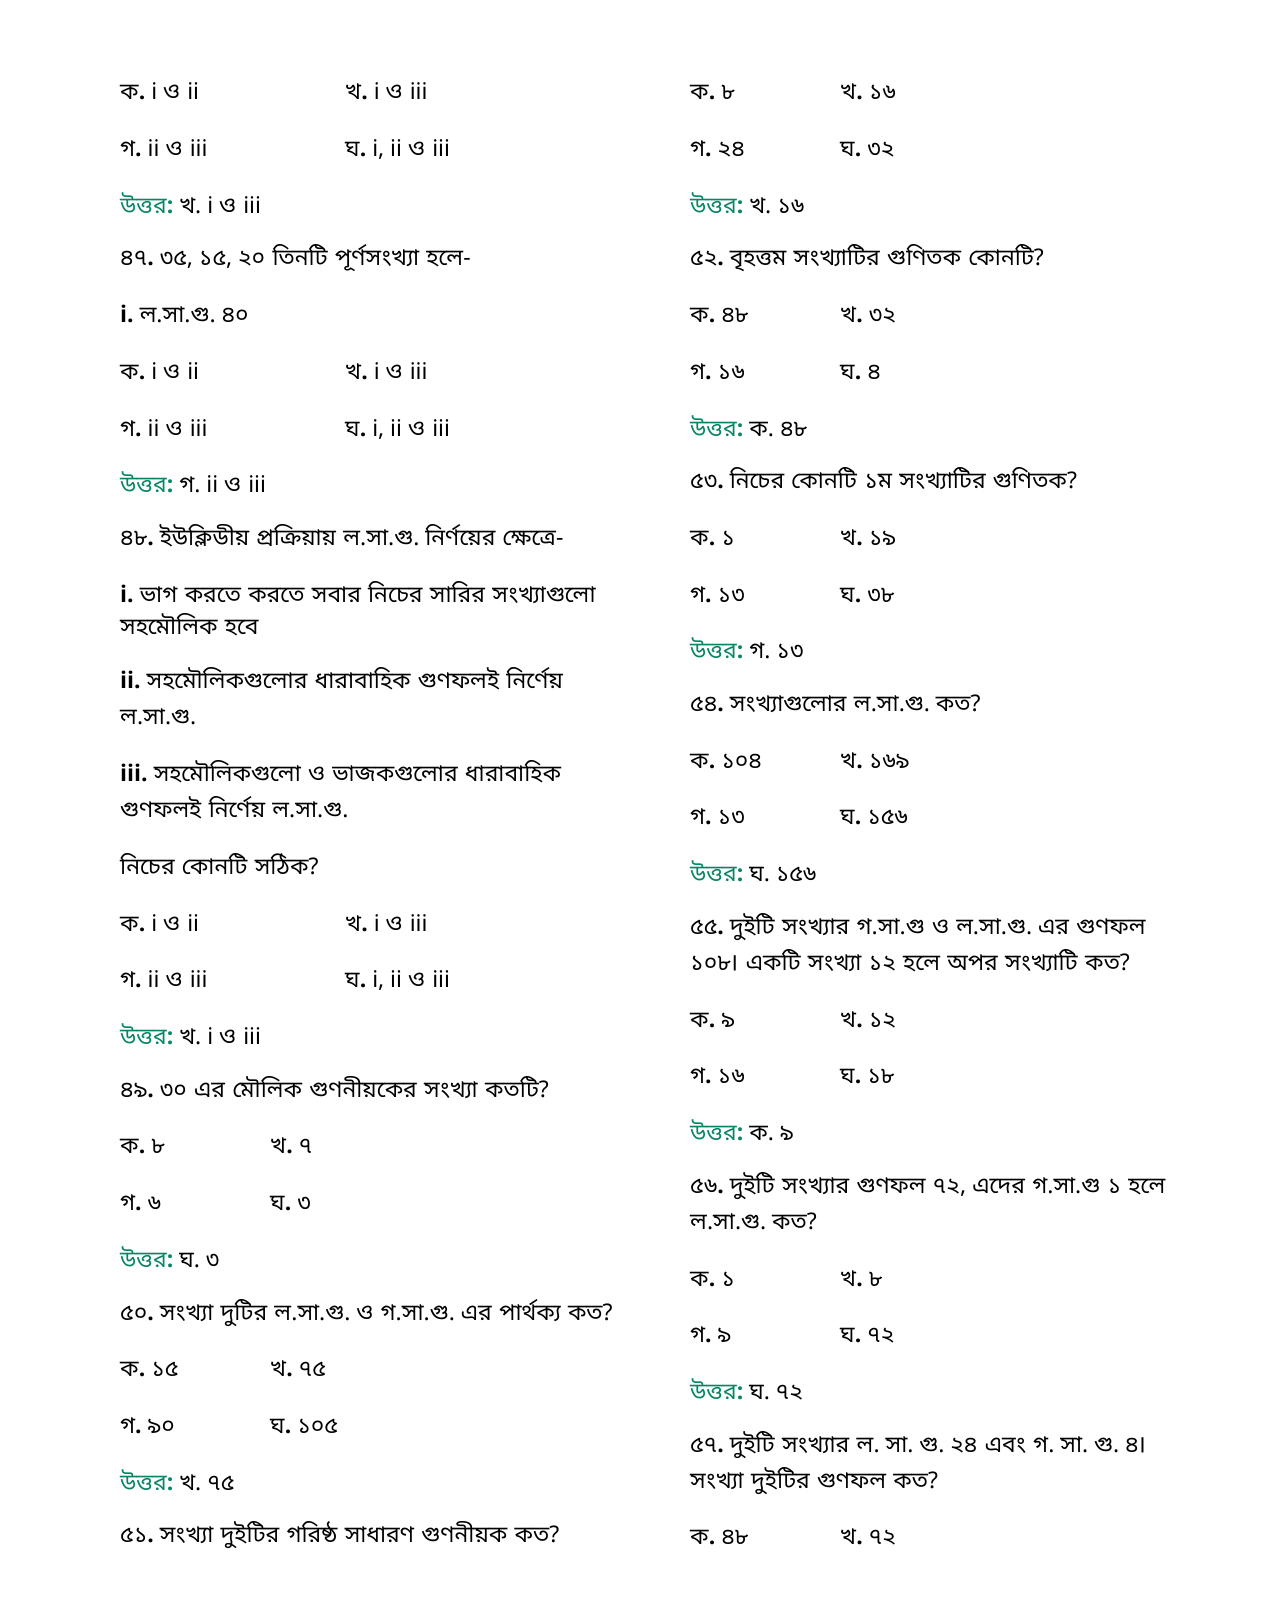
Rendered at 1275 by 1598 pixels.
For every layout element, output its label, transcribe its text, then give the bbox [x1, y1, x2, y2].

text গ. ১৩ ঘ. ১৫৬ [690, 801, 1185, 832]
text ক. ১ খ. ৮ [690, 1261, 1185, 1293]
text গ. ৯ ঘ. ৭২ [690, 1318, 1185, 1349]
text ৫০. সংখ্যা দুটির ল.সা.গু. ও গ.সা.গু. এর পার্থক্য কত? [120, 1296, 615, 1327]
text ৪৯. ৩০ এর মৌলিক গুণনীয়কের সংখ্যা কতটি? [120, 1073, 615, 1104]
text ক. ৮ খ. ১৬ [690, 75, 1185, 106]
text ক. i ও ii খ. i ও iii [120, 75, 615, 106]
text i. ভাগ করতে করতে সবার নিচের সারির সংখ্যাগুলো সহমৌলিক হবে [120, 578, 615, 639]
text ক. i ও ii খ. i ও iii [120, 906, 615, 938]
text ৫৭. দুইটি সংখ্যার ল. সা. গু. ২৪ এবং গ. সা. গু. ৪। সংখ্যা দুইটির গুণফল কত? [690, 1428, 1185, 1495]
text গ. ii ও iii ঘ. i, ii ও iii [120, 963, 615, 994]
text ক. ১ খ. ১৯ [690, 521, 1185, 552]
text গ. ii ও iii ঘ. i, ii ও iii [120, 411, 615, 443]
text ক. ৪৮ খ. ৩২ [690, 298, 1185, 329]
text ক. ৮ খ. ৭ [120, 1129, 615, 1161]
text উত্তর: খ. i ও iii [120, 1020, 615, 1051]
text গ. ৯০ ঘ. ১০৫ [120, 1409, 615, 1440]
text উত্তর: ক. ৪৮ [690, 411, 1185, 443]
text গ. ১৩ ঘ. ৩৮ [690, 578, 1185, 609]
text উত্তর: গ. ১৩ [690, 634, 1185, 666]
text উত্তর: খ. ৭৫ [120, 1466, 615, 1497]
text গ. ১৬ ঘ. ১৮ [690, 1059, 1185, 1091]
text ক. ১০৪ খ. ১৬৯ [690, 744, 1185, 775]
text উত্তর: খ. i ও iii [120, 188, 615, 220]
text উত্তর: ঘ. ৩ [120, 1243, 615, 1274]
text ক. i ও ii খ. i ও iii [120, 355, 615, 386]
text ii. সহমৌলিকগুলোর ধারাবাহিক গুণফলই নির্ণেয় ল.সা.গু. [120, 664, 615, 731]
text ৫৪. সংখ্যাগুলোর ল.সা.গু. কত? [690, 687, 1185, 718]
text উত্তর: গ. ii ও iii [120, 468, 615, 499]
text উত্তর: খ. ১৬ [690, 188, 1185, 220]
text উত্তর: ক. ৯ [690, 1116, 1185, 1147]
text ৫১. সংখ্যা দুইটির গরিষ্ঠ সাধারণ গুণনীয়ক কত? [120, 1518, 615, 1550]
text iii. সহমৌলিকগুলো ও ভাজকগুলোর ধারাবাহিক গুণফলই নির্ণেয় ল.সা.গু. [120, 757, 615, 824]
text ক. ১৫ খ. ৭৫ [120, 1352, 615, 1383]
text ক. ৯ খ. ১২ [690, 1003, 1185, 1034]
text ৫৩. নিচের কোনটি ১ম সংখ্যাটির গুণিতক? [690, 464, 1185, 495]
text ৪৮. ইউক্লিডীয় প্রক্রিয়ায় ল.সা.গু. নির্ণয়ের ক্ষেত্রে- [120, 521, 615, 552]
text ৫৫. দুইটি সংখ্যার গ.সা.গু ও ল.সা.গু. এর গুণফল ১০৮। একটি সংখ্যা ১২ হলে অপর সংখ্যাটি কত? [690, 910, 1185, 977]
text গ. ২৪ ঘ. ৩২ [690, 132, 1185, 163]
text গ. ১৬ ঘ. ৪ [690, 355, 1185, 386]
text ক. ৪৮ খ. ৭২ [690, 1520, 1185, 1552]
text ৫২. বৃহত্তম সংখ্যাটির গুণিতক কোনটি? [690, 241, 1185, 272]
text গ. ৬ ঘ. ৩ [120, 1186, 615, 1217]
text গ. ii ও iii ঘ. i, ii ও iii [120, 132, 615, 163]
text উত্তর: ঘ. ৭২ [690, 1375, 1185, 1406]
text ৫৬. দুইটি সংখ্যার গুণফল ৭২, এদের গ.সা.গু ১ হলে ল.সা.গু. কত? [690, 1169, 1185, 1236]
text ৪৭. ৩৫, ১৫, ২০ তিনটি পূর্ণসংখ্যা হলে- [120, 241, 615, 272]
text নিচের কোনটি সঠিক? [120, 850, 615, 881]
text i. ল.সা.গু. ৪০ [120, 298, 615, 329]
text উত্তর: ঘ. ১৫৬ [690, 857, 1185, 888]
